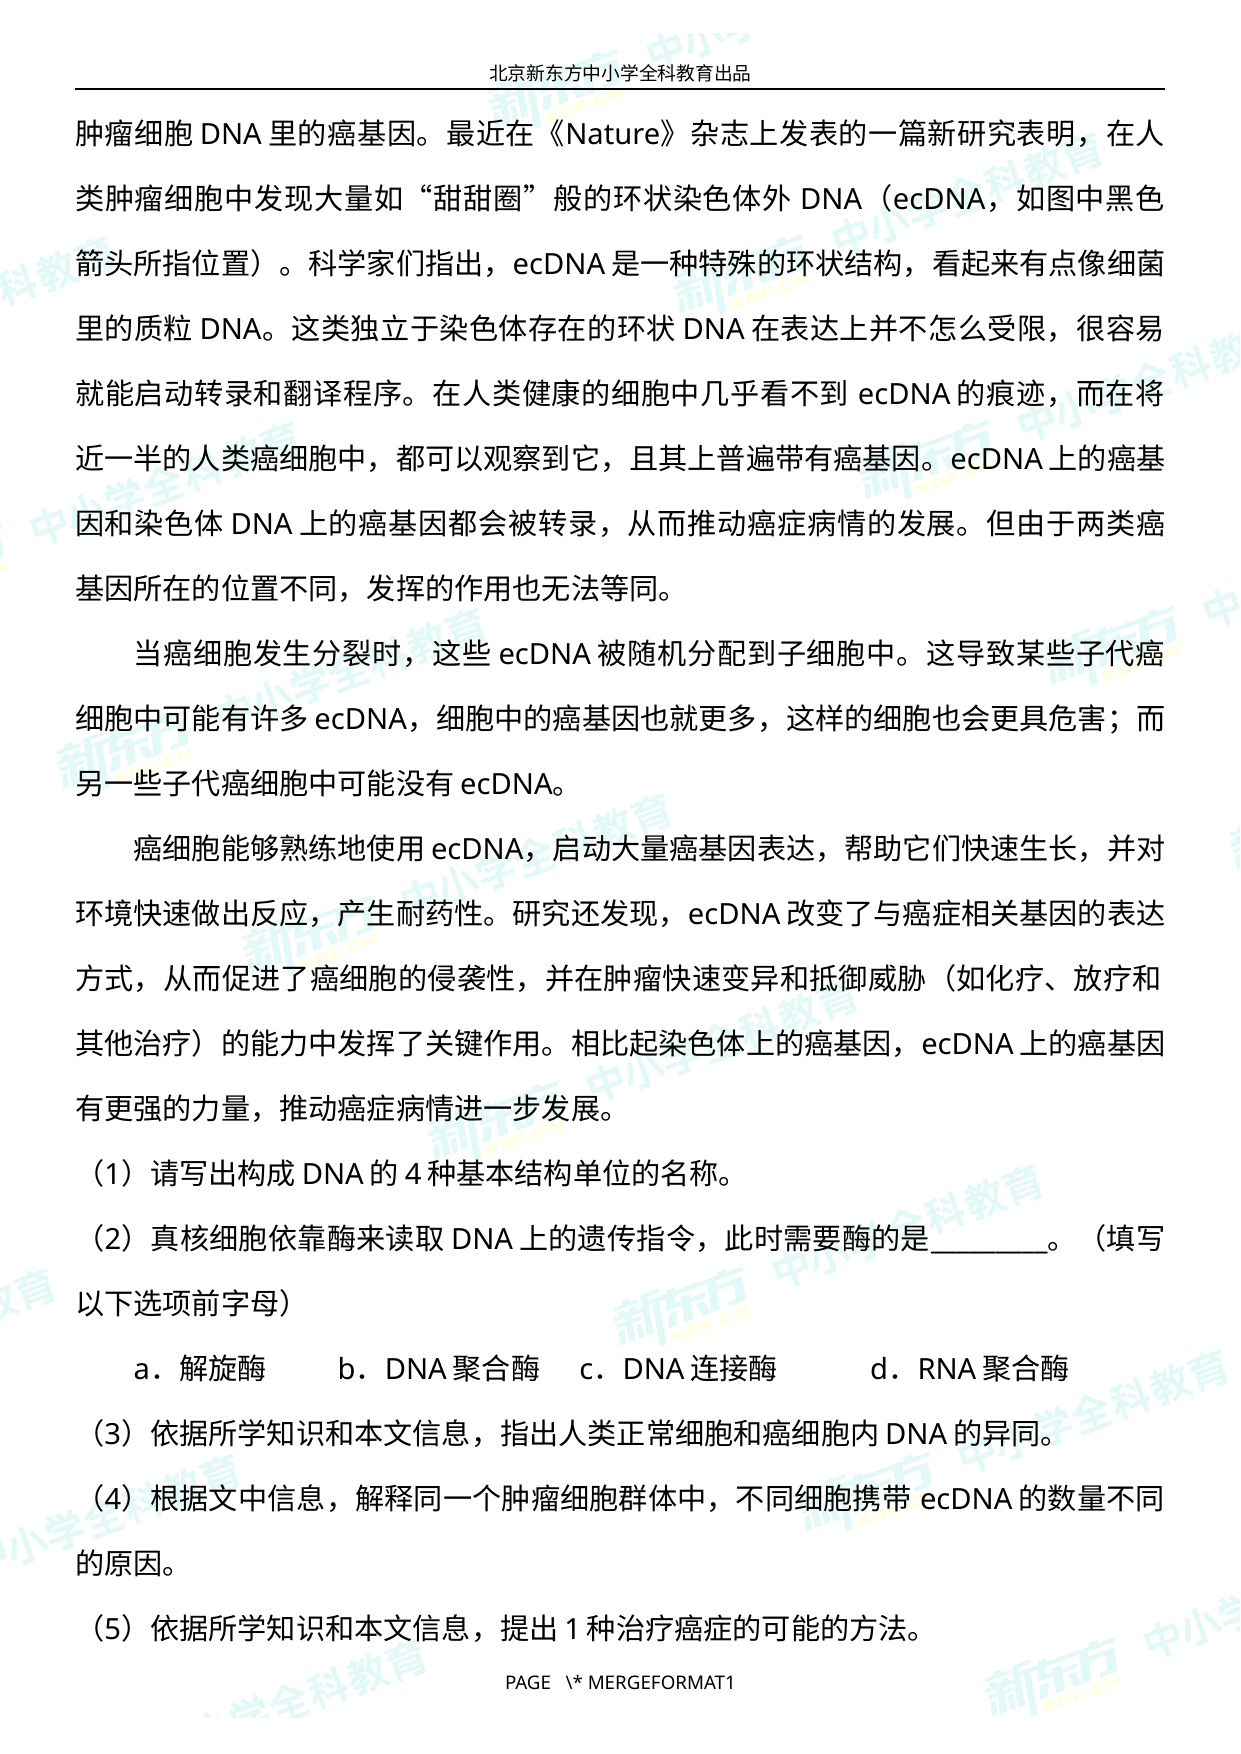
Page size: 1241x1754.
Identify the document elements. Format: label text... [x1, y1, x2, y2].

text （3）依据所学知识和本文信息，指出人类正常细胞和癌细胞内DNA的异同。 [75, 1399, 1165, 1464]
text 癌细胞能够熟练地使用ecDNA，启动大量癌基因表达，帮助它们快速生长，并对环境快速做出反应，产生耐药性。研究还发现，ecDNA改变了与癌症相关基因的表达方式，从而促进了癌细胞的侵袭性，并在肿瘤快速变异和抵御威胁（如化疗、放疗和其他治疗）的能力中发挥了关键作用。相比起染色体上的癌基因，ecDNA上的癌基因有更强的力量，推动癌症病情进一步发展。 [75, 814, 1165, 1139]
text （2）真核细胞依靠酶来读取DNA上的遗传指令，此时需要酶的是_________。（填写以下选项前字母） [75, 1204, 1165, 1334]
text a．解旋酶 b．DNA聚合酶 c．DNA连接酶 d．RNA聚合酶 [75, 1334, 1165, 1399]
text 当癌细胞发生分裂时，这些ecDNA被随机分配到子细胞中。这导致某些子代癌细胞中可能有许多ecDNA，细胞中的癌基因也就更多，这样的细胞也会更具危害；而另一些子代癌细胞中可能没有ecDNA。 [75, 619, 1165, 814]
text （5）依据所学知识和本文信息，提出1种治疗癌症的可能的方法。 [75, 1594, 1165, 1659]
text （1）请写出构成DNA的4种基本结构单位的名称。 [75, 1139, 1165, 1204]
text （4）根据文中信息，解释同一个肿瘤细胞群体中，不同细胞携带ecDNA的数量不同的原因。 [75, 1464, 1165, 1594]
